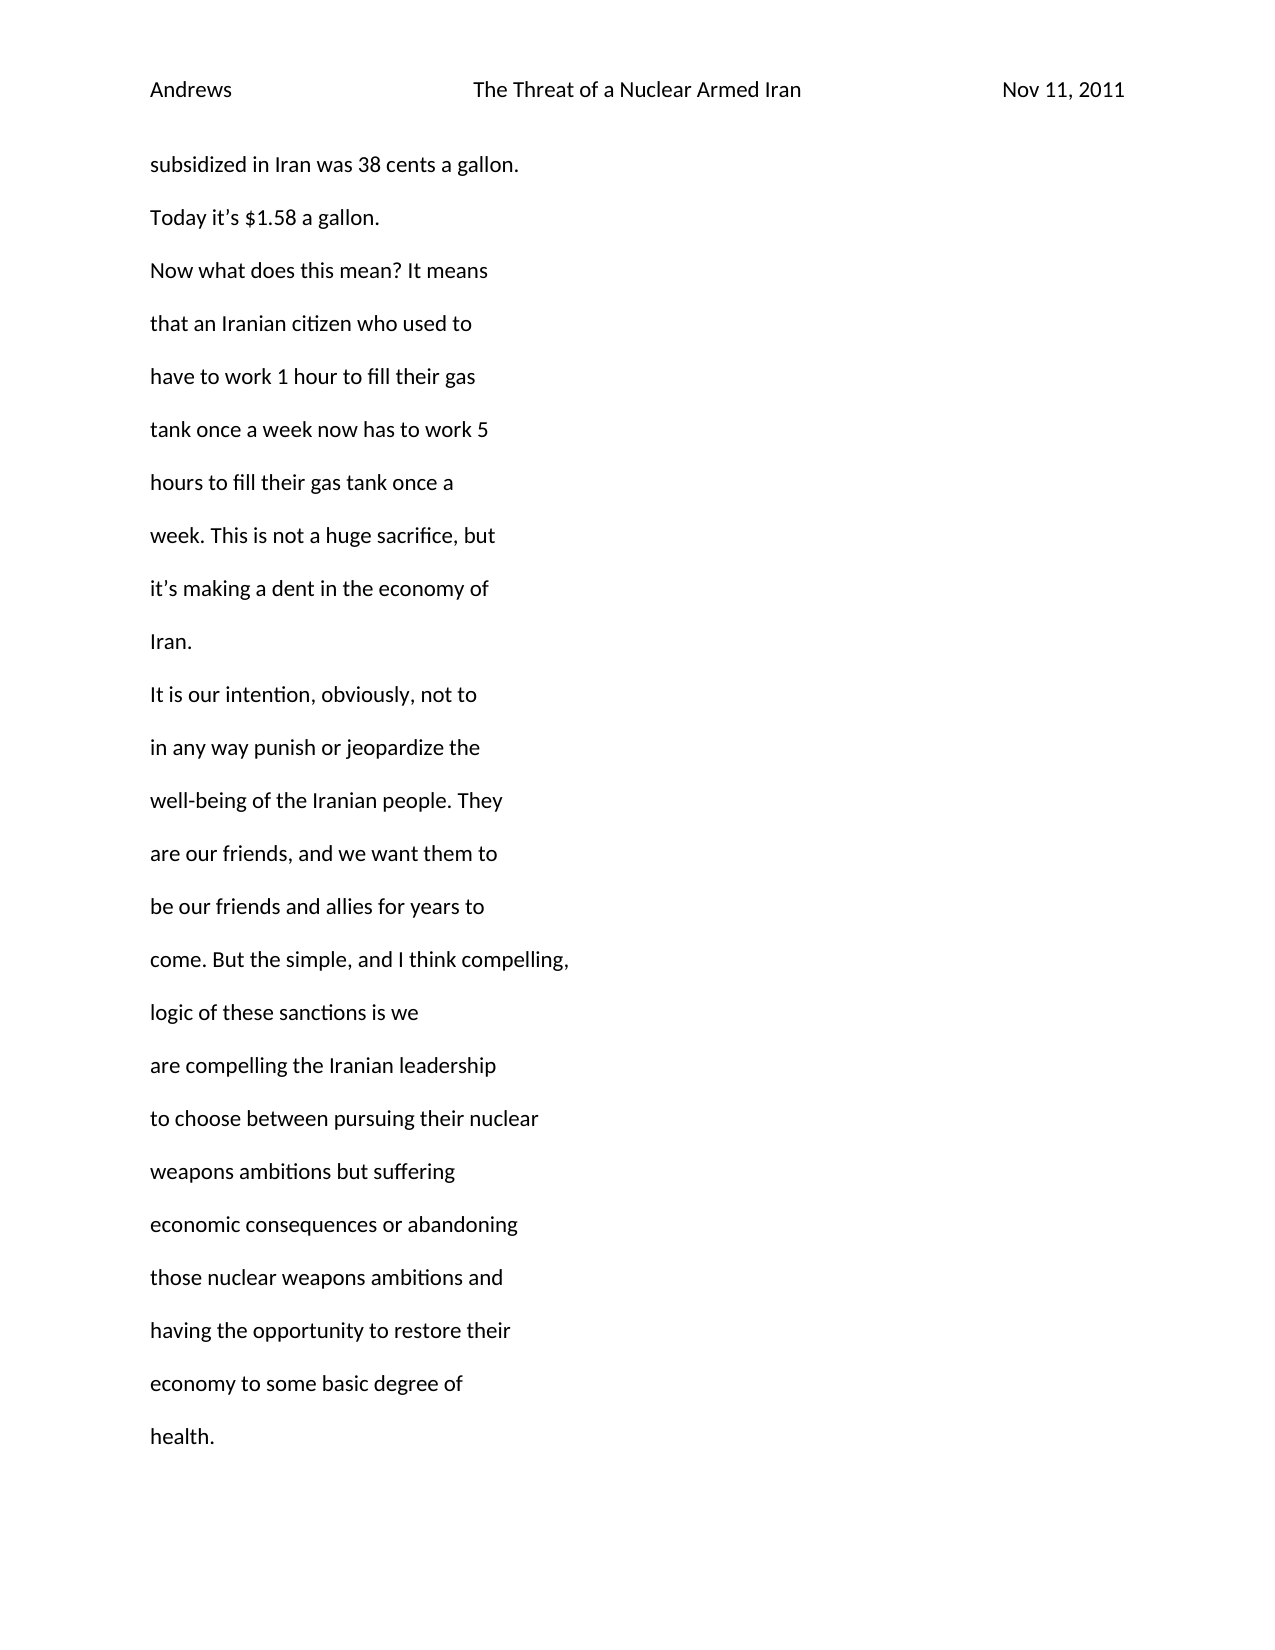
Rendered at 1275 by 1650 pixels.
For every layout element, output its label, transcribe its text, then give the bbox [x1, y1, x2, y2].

text health. [150, 1422, 1125, 1451]
text are compelling the Iranian leadership [150, 1051, 1125, 1079]
text Now what does this mean? It means [150, 256, 1125, 284]
text those nuclear weapons ambitions and [150, 1263, 1125, 1291]
text having the opportunity to restore their [150, 1316, 1125, 1344]
text in any way punish or jeopardize the [150, 733, 1125, 761]
text weapons ambitions but suffering [150, 1157, 1125, 1185]
text well-being of the Iranian people. They [150, 786, 1125, 814]
text it’s making a dent in the economy of [150, 574, 1125, 602]
text economy to some basic degree of [150, 1369, 1125, 1397]
text subsidized in Iran was 38 cents a gallon. [150, 150, 1125, 178]
text tank once a week now has to work 5 [150, 415, 1125, 443]
text that an Iranian citizen who used to [150, 309, 1125, 337]
text Iran. [150, 627, 1125, 655]
text economic consequences or abandoning [150, 1210, 1125, 1238]
text be our friends and allies for years to [150, 892, 1125, 920]
text Today it’s $1.58 a gallon. [150, 203, 1125, 231]
text have to work 1 hour to fill their gas [150, 362, 1125, 390]
text It is our intention, obviously, not to [150, 680, 1125, 708]
text hours to fill their gas tank once a [150, 468, 1125, 496]
text week. This is not a huge sacrifice, but [150, 521, 1125, 549]
text to choose between pursuing their nuclear [150, 1104, 1125, 1132]
text logic of these sanctions is we [150, 998, 1125, 1026]
text come. But the simple, and I think compelling, [150, 945, 1125, 973]
text are our friends, and we want them to [150, 839, 1125, 867]
